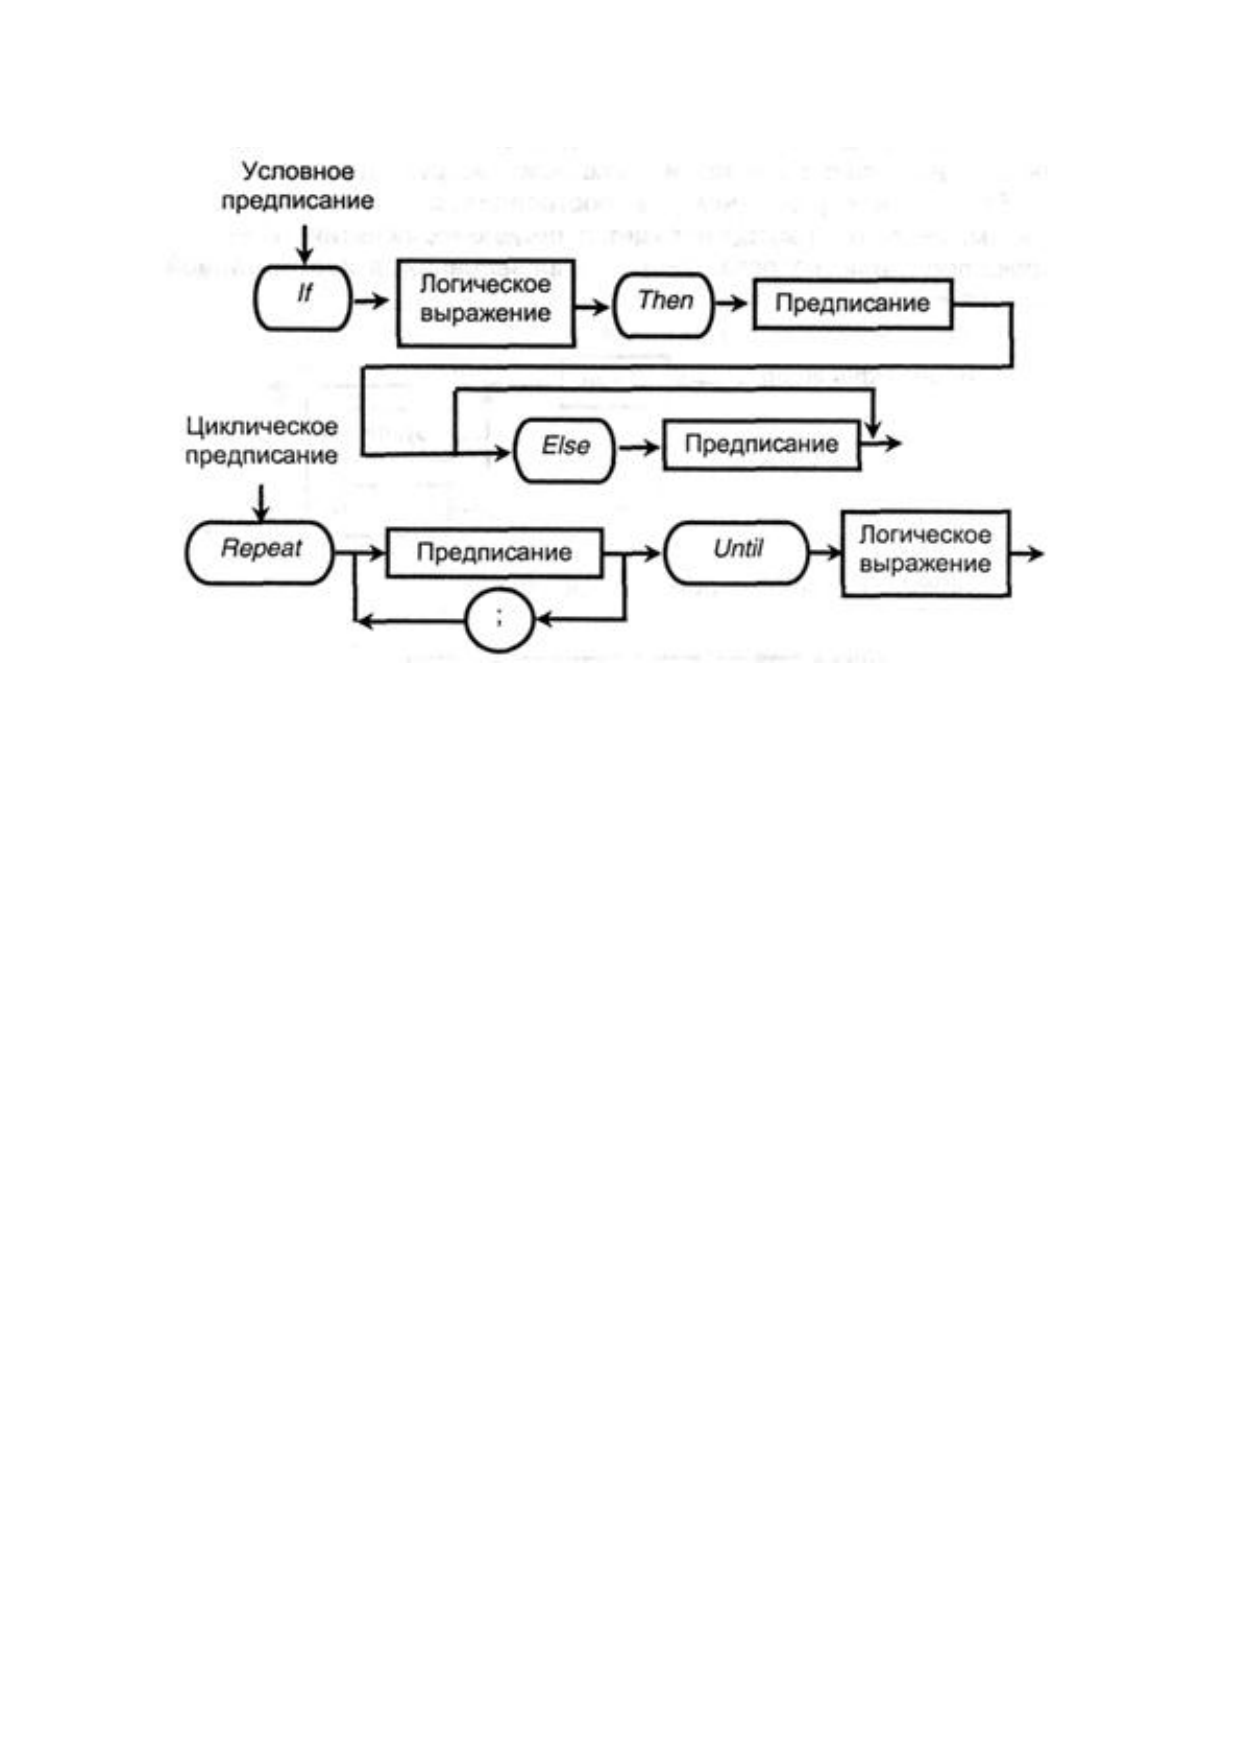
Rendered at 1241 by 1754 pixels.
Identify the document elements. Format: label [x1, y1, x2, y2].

picture [147, 147, 1077, 663]
